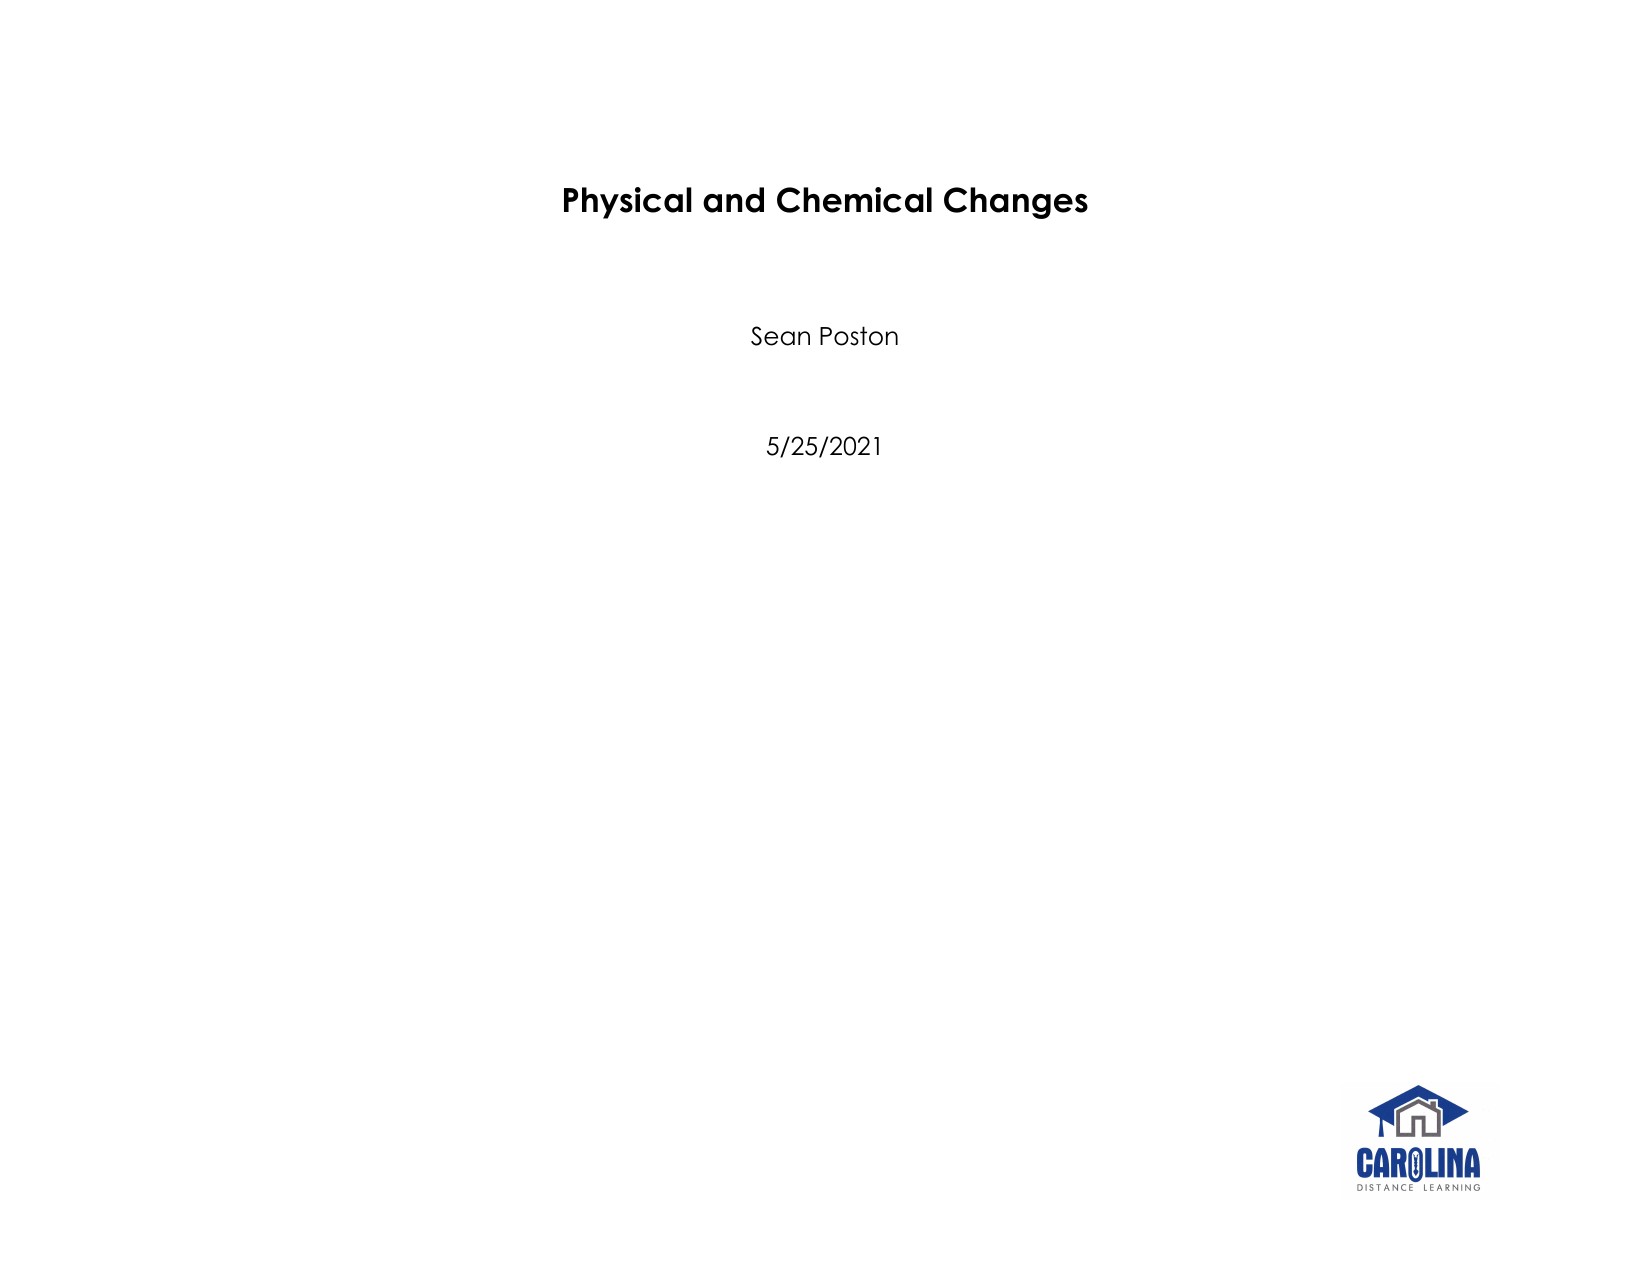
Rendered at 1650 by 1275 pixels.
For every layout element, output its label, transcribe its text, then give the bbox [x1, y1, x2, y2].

text 5/25/2021 [150, 428, 1500, 463]
text Sean Poston [150, 318, 1500, 353]
subtitle Physical and Chemical Changes [150, 175, 1500, 223]
picture [1340, 1082, 1500, 1200]
